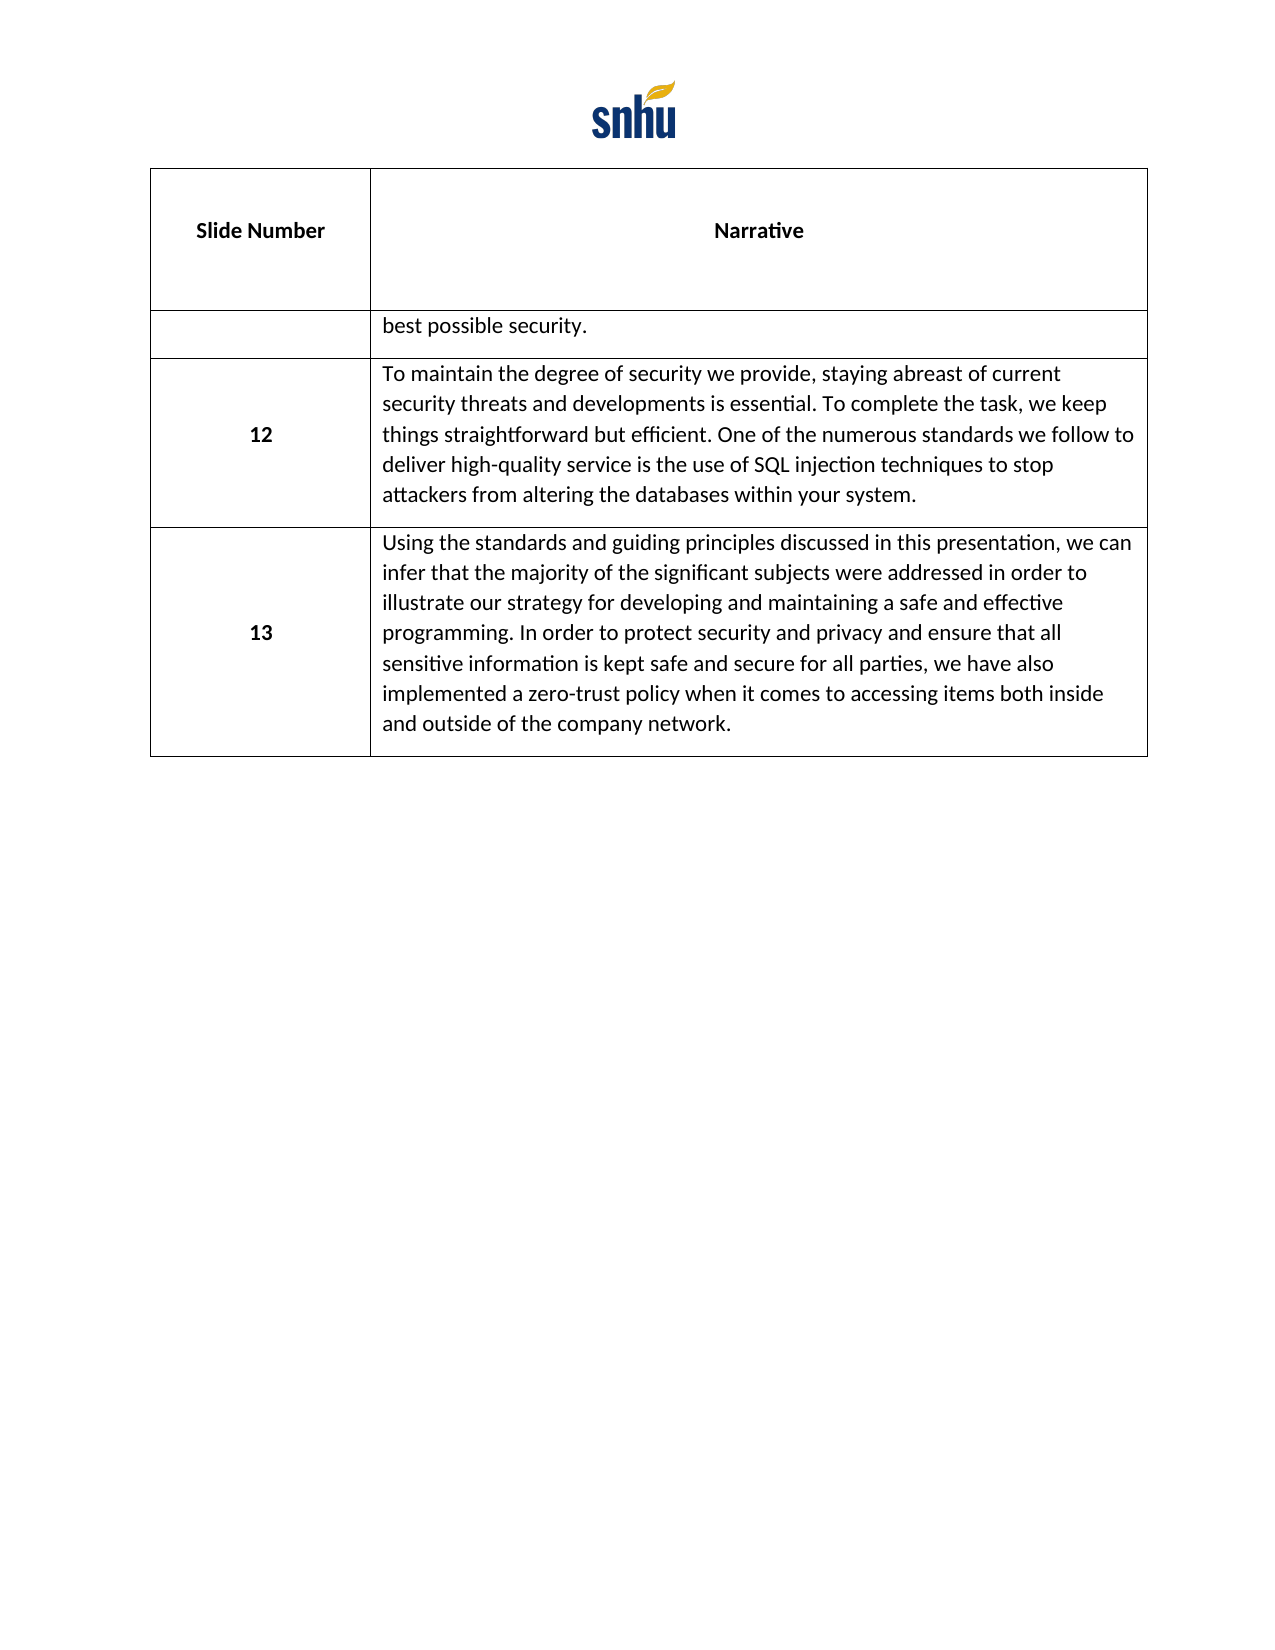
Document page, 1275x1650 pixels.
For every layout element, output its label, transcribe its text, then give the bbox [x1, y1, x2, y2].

table_cell Using the standards and guiding principles discussed in this presentation, we can infer that the majority of the significant subjects were addressed in order to illustrate our strategy for developing and maintaining a safe and effective programming. In order to protect security and privacy and ensure that all sensitive information is kept safe and secure for all parties, we have also implemented a zero-trust policy when it comes to accessing items both inside and outside of the company network. [371, 528, 1147, 756]
table_header Slide Number [151, 169, 370, 310]
table_cell 13 [151, 528, 370, 756]
table_cell 12 [151, 359, 370, 527]
table_header Narrative [371, 169, 1147, 310]
picture [573, 75, 702, 147]
table_cell To maintain the degree of security we provide, staying abreast of current security threats and developments is essential. To complete the task, we keep things straightforward but efficient. One of the numerous standards we follow to deliver high-quality service is the use of SQL injection techniques to stop attackers from altering the databases within your system. [371, 359, 1147, 527]
table_cell 11 [151, 311, 370, 358]
